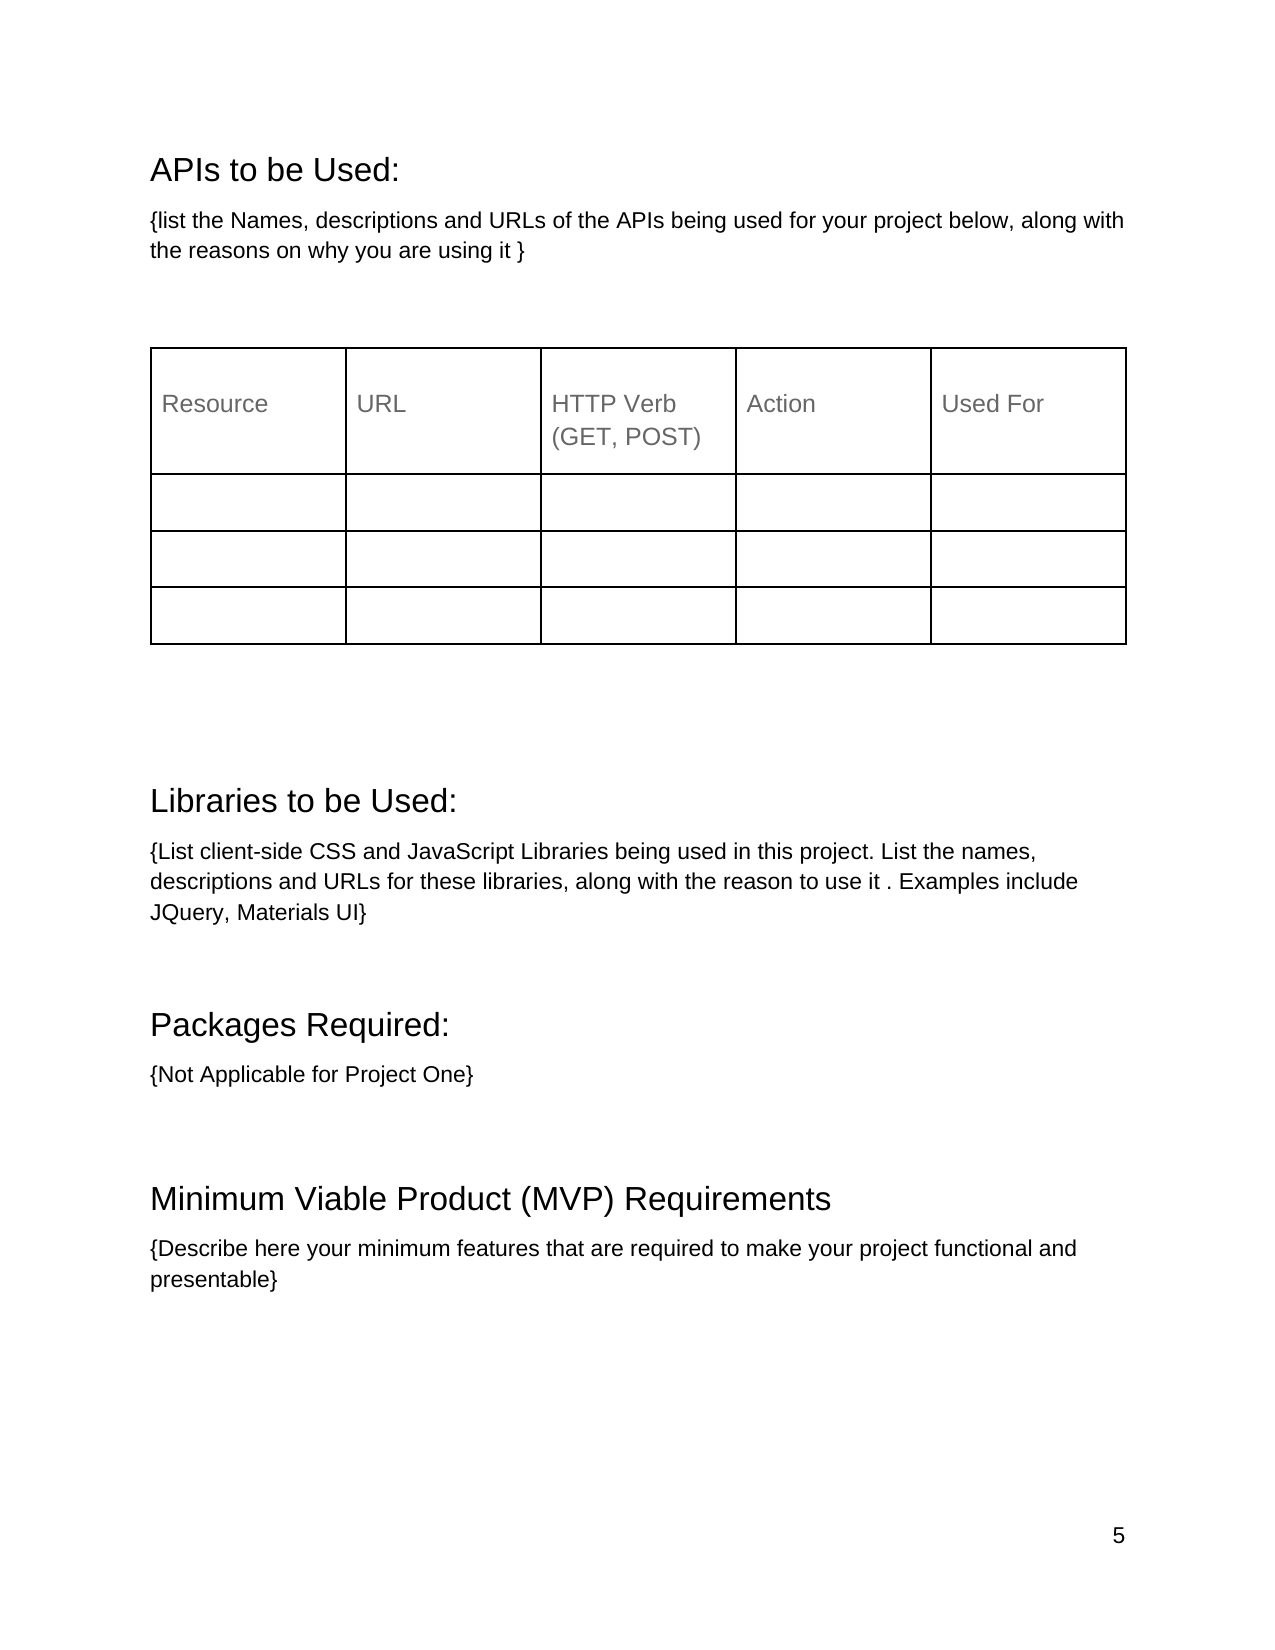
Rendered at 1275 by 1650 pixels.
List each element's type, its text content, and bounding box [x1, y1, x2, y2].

table_cell [347, 532, 540, 586]
table_header Used For [932, 349, 1125, 473]
table_header Resource [152, 349, 345, 473]
table_cell [152, 588, 345, 643]
table_header HTTP Verb (GET, POST) [542, 349, 735, 473]
text {list the Names, descriptions and URLs of the APIs being used for your project below, along with the reasons on why you are using it } [150, 207, 1125, 263]
text {List client-side CSS and JavaScript Libraries being used in this project. List the names, descriptions and URLs for these libraries, along with the reason to use it . Examples include JQuery, Materials UI} [150, 838, 1125, 925]
table_cell [932, 475, 1125, 530]
subtitle Packages Required: [150, 1005, 1125, 1043]
table_cell [152, 532, 345, 586]
subtitle APIs to be Used: [150, 150, 1125, 188]
table_cell [152, 475, 345, 530]
table_cell [737, 532, 930, 586]
table_header Action [737, 349, 930, 473]
table_cell [347, 588, 540, 643]
table_cell [737, 588, 930, 643]
table_cell [542, 532, 735, 586]
table_header URL [347, 349, 540, 473]
subtitle Minimum Viable Product (MVP) Requirements [150, 1179, 1125, 1217]
table_cell [932, 532, 1125, 586]
table_cell [737, 475, 930, 530]
subtitle Libraries to be Used: [150, 781, 1125, 820]
text {Not Applicable for Project One} [150, 1061, 1125, 1088]
table_cell [542, 588, 735, 643]
table_cell [347, 475, 540, 530]
table_cell [932, 588, 1125, 643]
text {Describe here your minimum features that are required to make your project functional and presentable} [150, 1235, 1125, 1292]
table_cell [542, 475, 735, 530]
